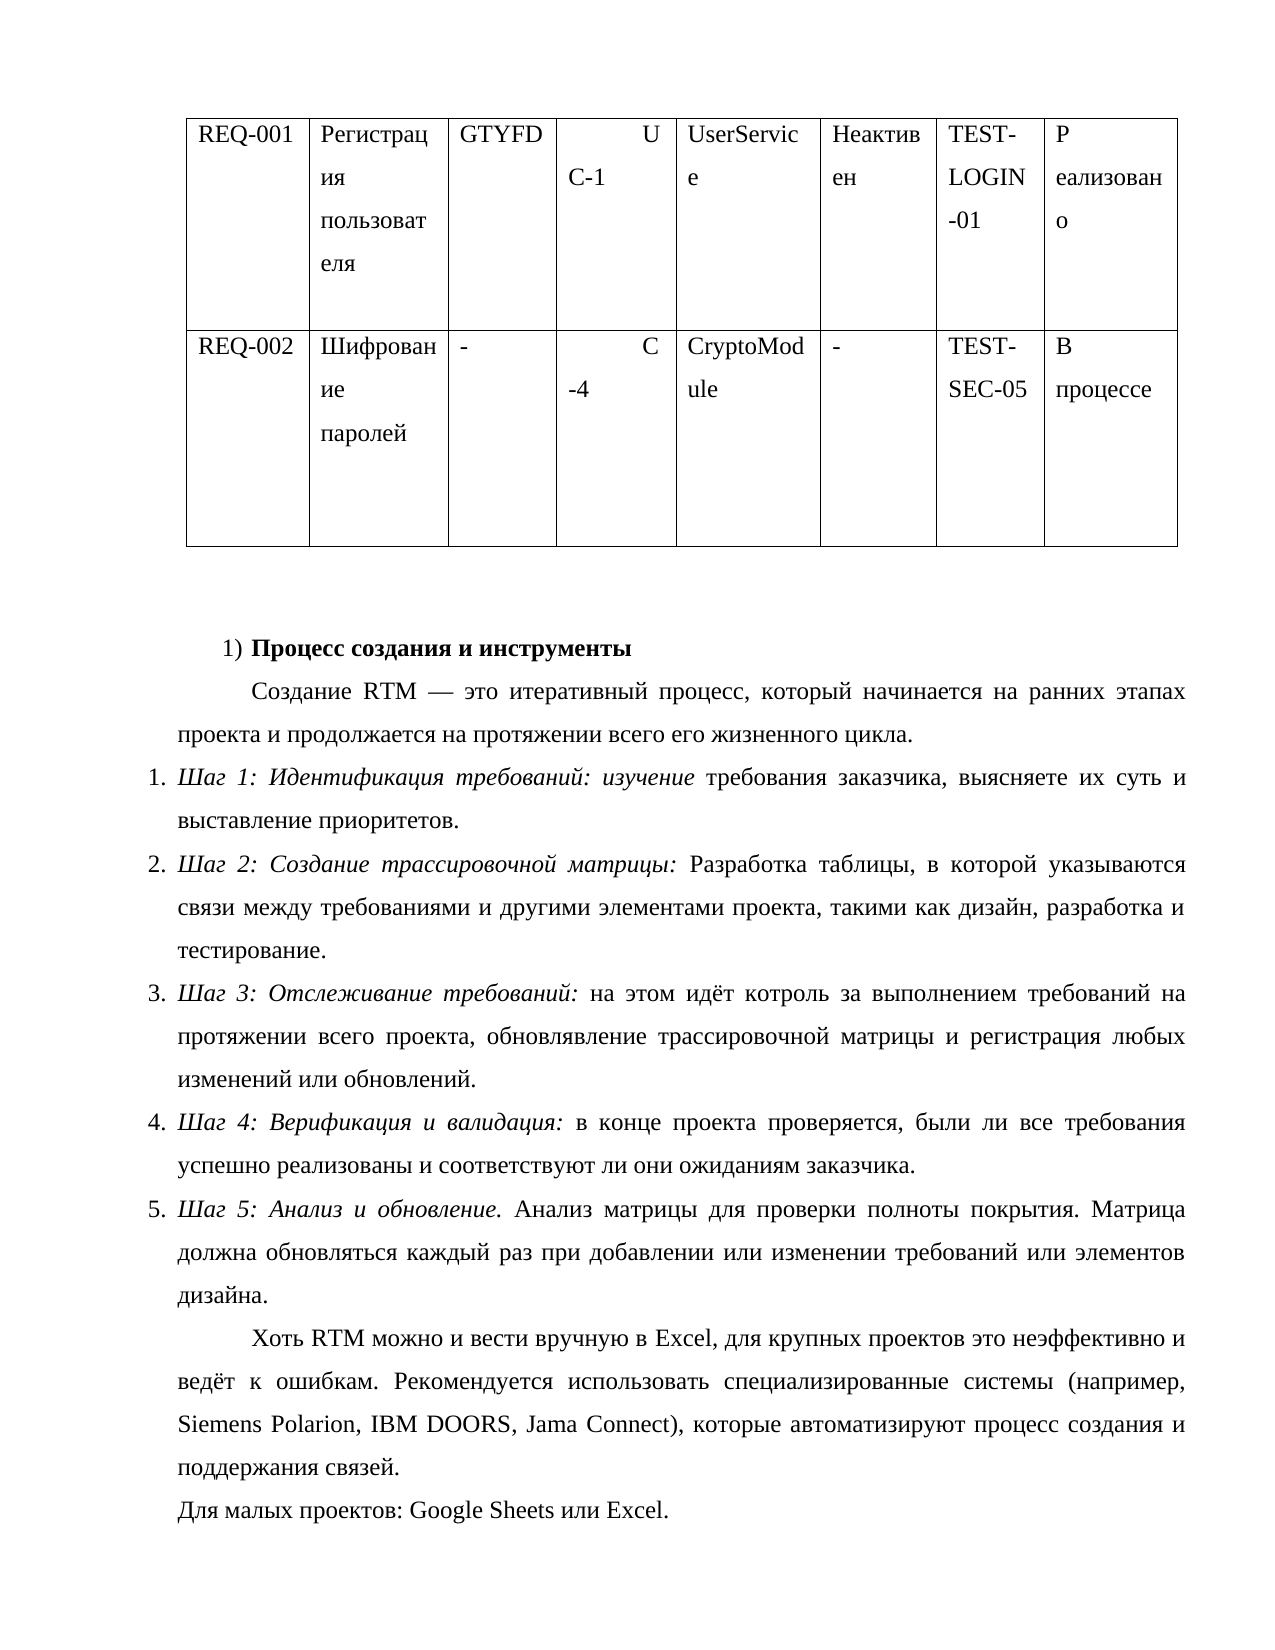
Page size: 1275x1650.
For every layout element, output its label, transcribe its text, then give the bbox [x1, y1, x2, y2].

table_cell REQ-001 [187, 119, 309, 330]
table_cell Шифрование паролей [310, 331, 448, 546]
table_cell UC-1 [557, 119, 676, 330]
table_cell TEST-SEC-05 [937, 331, 1044, 546]
list Шаг 1: Идентификация требований: изучение требования заказчика, выясняете их суть и выставление приоритетов. [148, 762, 1186, 834]
table_cell В процессе [1045, 331, 1177, 546]
table_cell Реализовано [1045, 119, 1177, 330]
table_cell TEST-LOGIN-01 [937, 119, 1044, 330]
list Шаг 2: Создание трассировочной матрицы: Разработка таблицы, в которой указываются связи между требованиями и другими элементами проекта, такими как дизайн, разработка и тестирование. [148, 849, 1186, 964]
table_cell Регистрация пользователя [310, 119, 448, 330]
table_cell Неактивен [821, 119, 936, 330]
table_cell REQ-002 [187, 331, 309, 546]
text Создание RTM — это итеративный процесс, который начинается на ранних этапах проекта и продолжается на протяжении всего его жизненного цикла. [177, 676, 1186, 748]
table_cell C-4 [557, 331, 676, 546]
table_cell UserService [677, 119, 820, 330]
table_cell GTYFD [449, 119, 556, 330]
table_cell - [449, 331, 556, 546]
table_cell - [821, 331, 936, 546]
list Процесс создания и инструменты [177, 633, 1186, 662]
list Шаг 5: Анализ и обновление. Анализ матрицы для проверки полноты покрытия. Матрица должна обновляться каждый раз при добавлении или изменении требований или элементов дизайна. [148, 1194, 1186, 1309]
text Для малых проектов: Google Sheets или Excel. [177, 1496, 1186, 1524]
list Шаг 3: Отслеживание требований: на этом идёт котроль за выполнением требований на протяжении всего проекта, обновлявление трассировочной матрицы и регистрация любых изменений или обновлений. [148, 978, 1186, 1093]
list Шаг 4: Верификация и валидация: в конце проекта проверяется, были ли все требования успешно реализованы и соответствуют ли они ожиданиям заказчика. [148, 1107, 1186, 1179]
table_cell CryptoModule [677, 331, 820, 546]
text Хоть RTM можно и вести вручную в Excel, для крупных проектов это неэффективно и ведёт к ошибкам. Рекомендуется использовать специализированные системы (например, Siemens Polarion, IBM DOORS, Jama Connect), которые автоматизируют процесс создания и поддержания связей. [177, 1323, 1186, 1481]
